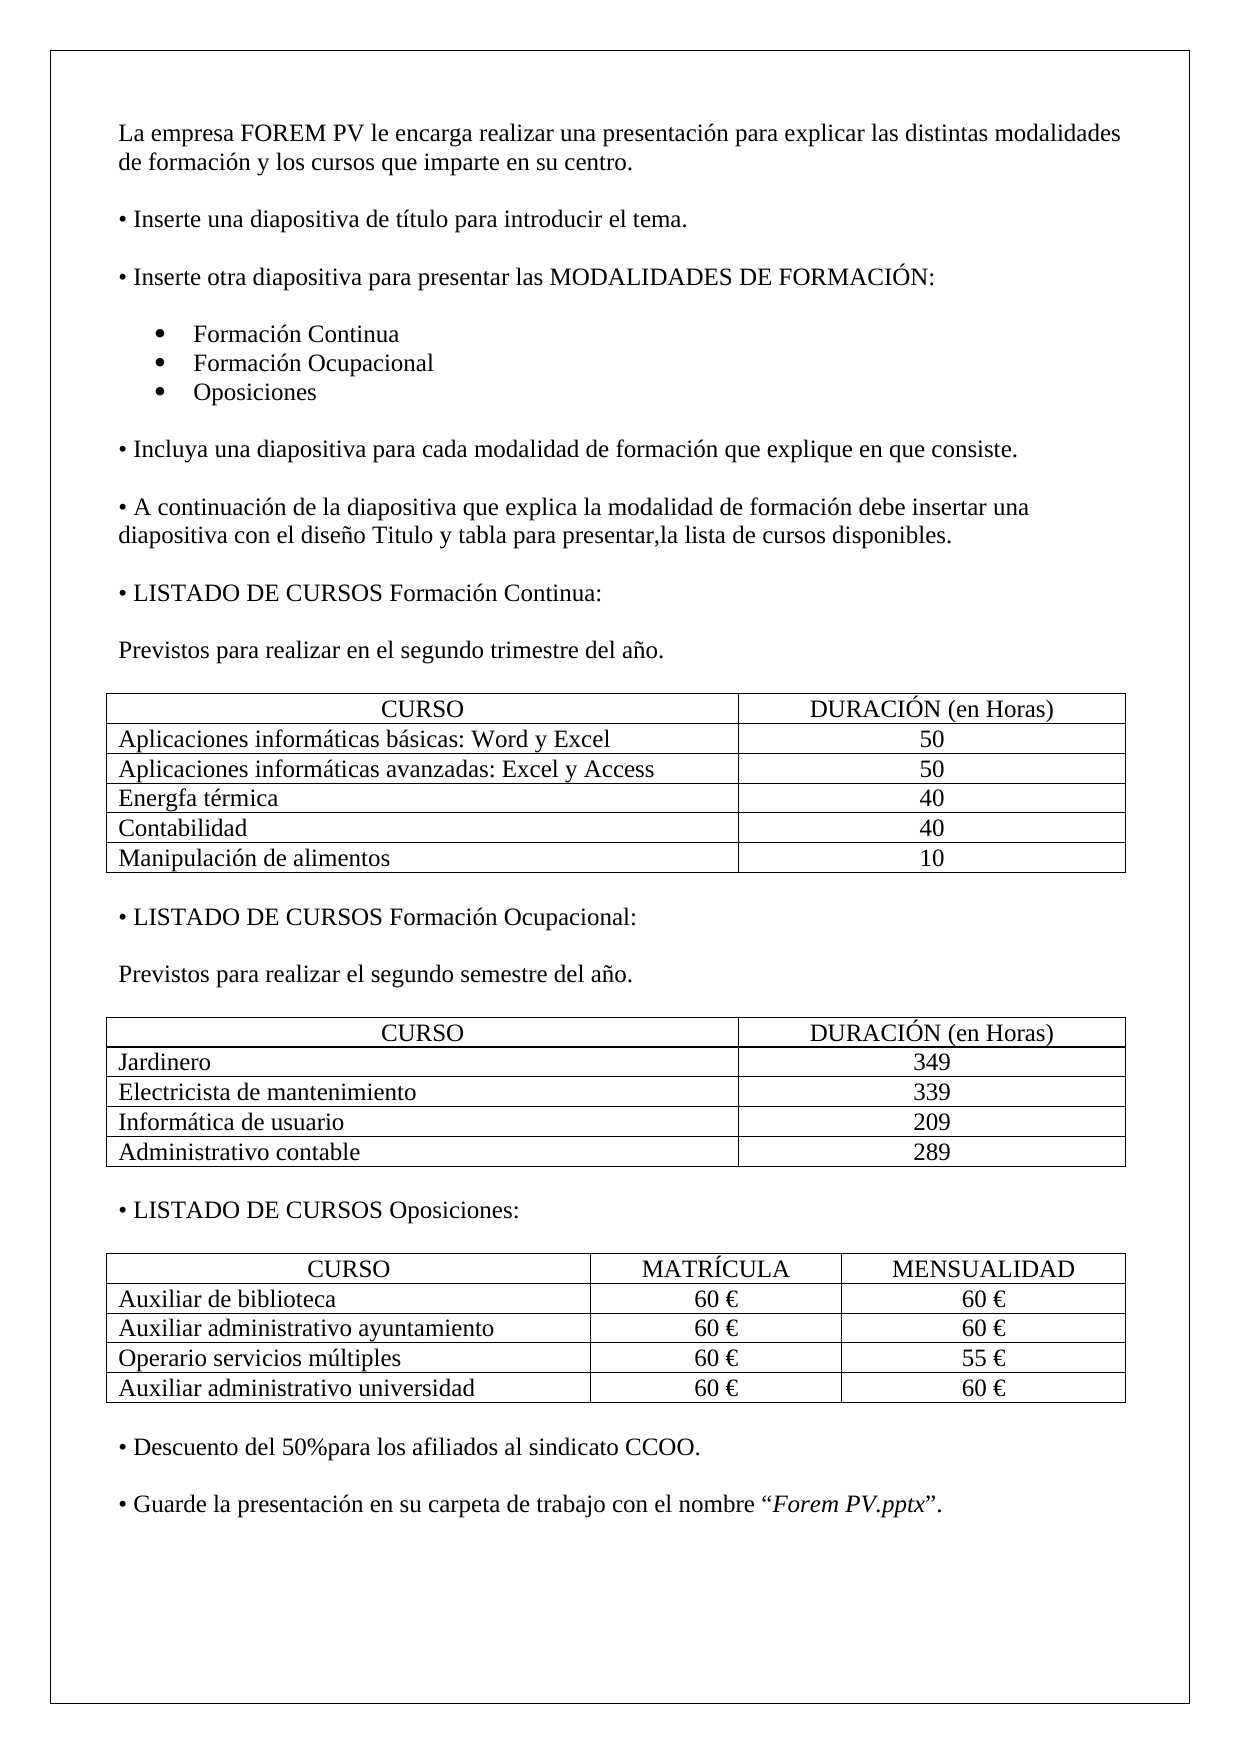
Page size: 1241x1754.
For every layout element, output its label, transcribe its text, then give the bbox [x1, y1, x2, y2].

list Formación Ocupacional [156, 348, 1122, 377]
table_cell Auxiliar administrativo ayuntamiento [107, 1314, 590, 1342]
table_cell 55 € [842, 1343, 1125, 1372]
table_cell 289 [739, 1137, 1125, 1166]
table_cell Electricista de mantenimiento [107, 1077, 738, 1106]
table_cell Energfa térmica [107, 784, 738, 812]
table_cell 209 [739, 1107, 1125, 1136]
table_cell 40 [739, 784, 1125, 812]
table_cell 349 [739, 1048, 1125, 1076]
text • LISTADO DE CURSOS Formación Continua: [118, 578, 1122, 607]
table_cell 60 € [591, 1284, 841, 1312]
table_cell 60 € [842, 1284, 1125, 1312]
text La empresa FOREM PV le encarga realizar una presentación para explicar las distintas modalidades de formación y los cursos que imparte en su centro. [118, 118, 1122, 176]
text Previstos para realizar el segundo semestre del año. [118, 959, 1122, 988]
text • Descuento del 50%para los afiliados al sindicato CCOO. [118, 1432, 1122, 1460]
table_cell 60 € [591, 1343, 841, 1372]
text Previstos para realizar en el segundo trimestre del año. [118, 636, 1122, 664]
table_cell Administrativo contable [107, 1137, 738, 1166]
table_header CURSO [107, 1254, 590, 1283]
table_cell 339 [739, 1077, 1125, 1106]
list Oposiciones [156, 377, 1122, 406]
table_cell 60 € [842, 1373, 1125, 1402]
list Formación Continua [156, 319, 1122, 348]
text • Inserte una diapositiva de título para introducir el tema. [118, 204, 1122, 233]
table_cell Auxiliar administrativo universidad [107, 1373, 590, 1402]
table_cell Aplicaciones informáticas básicas: Word y Excel [107, 724, 738, 753]
text • Guarde la presentación en su carpeta de trabajo con el nombre “Forem PV.pptx”. [118, 1489, 1122, 1518]
table_cell Jardinero [107, 1048, 738, 1076]
table_cell Informática de usuario [107, 1107, 738, 1136]
text • A continuación de la diapositiva que explica la modalidad de formación debe insertar una diapositiva con el diseño Titulo y tabla para presentar,la lista de cursos disponibles. [118, 492, 1122, 549]
text • Incluya una diapositiva para cada modalidad de formación que explique en que consiste. [118, 434, 1122, 463]
text • LISTADO DE CURSOS Formación Ocupacional: [118, 902, 1122, 930]
table_header MENSUALIDAD [842, 1254, 1125, 1283]
table_cell 50 [739, 724, 1125, 753]
table_header DURACIÓN (en Horas) [739, 1018, 1125, 1046]
table_cell 60 € [591, 1373, 841, 1402]
text • LISTADO DE CURSOS Oposiciones: [118, 1195, 1122, 1224]
table_cell 60 € [842, 1314, 1125, 1342]
table_cell 60 € [591, 1314, 841, 1342]
table_cell Operario servicios múltiples [107, 1343, 590, 1372]
table_cell Manipulación de alimentos [107, 843, 738, 872]
table_cell 50 [739, 754, 1125, 782]
table_cell 10 [739, 843, 1125, 872]
table_cell Auxiliar de biblioteca [107, 1284, 590, 1312]
table_cell Contabilidad [107, 813, 738, 842]
table_cell 40 [739, 813, 1125, 842]
table_header DURACIÓN (en Horas) [739, 694, 1125, 723]
table_header CURSO [107, 694, 738, 723]
table_header MATRÍCULA [591, 1254, 841, 1283]
text • Inserte otra diapositiva para presentar las MODALIDADES DE FORMACIÓN: [118, 262, 1122, 291]
table_header CURSO [107, 1018, 738, 1046]
table_cell Aplicaciones informáticas avanzadas: Excel y Access [107, 754, 738, 782]
